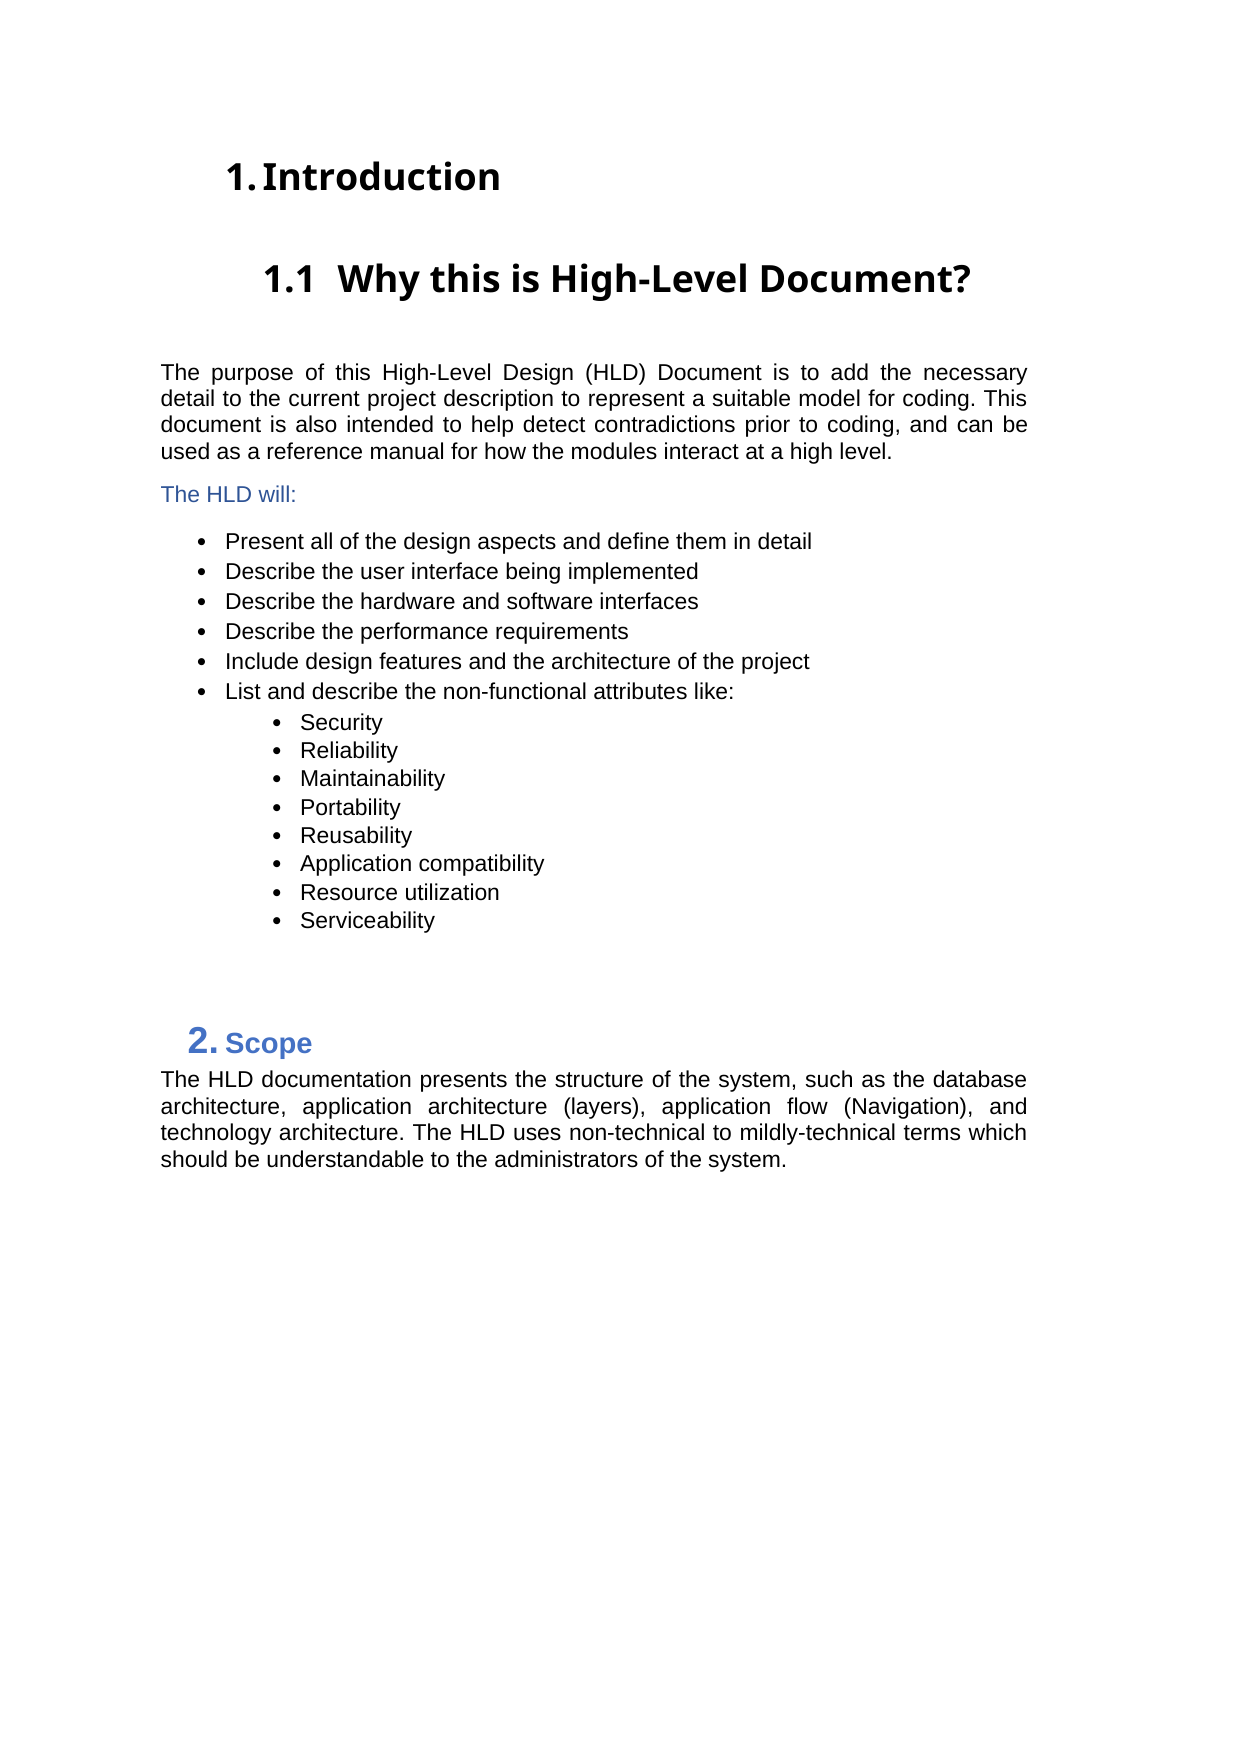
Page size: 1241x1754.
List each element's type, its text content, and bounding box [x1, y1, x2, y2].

list Include design features and the architecture of the project [198, 648, 1090, 674]
list Maintainability [273, 765, 1090, 792]
list Serviceability [273, 907, 1090, 933]
list Scope [187, 1019, 1090, 1062]
list Reliability [273, 737, 1090, 763]
list Describe the hardware and software interfaces [198, 588, 1090, 614]
text The purpose of this High-Level Design (HLD) Document is to add the necessary detail to the current project description to represent a suitable model for coding. This document is also intended to help detect contradictions prior to coding, and can be used as a reference manual for how the modules interact at a high level. [160, 359, 1029, 464]
list Application compatibility [273, 850, 1090, 876]
list Introduction [225, 150, 1090, 201]
list Describe the user interface being implemented [198, 558, 1090, 584]
list Reusability [273, 822, 1090, 848]
text The HLD documentation presents the structure of the system, such as the database architecture, application architecture (layers), application flow (Navigation), and technology architecture. The HLD uses non-technical to mildly-technical terms which should be understandable to the administrators of the system. [160, 1066, 1028, 1172]
list Portability [273, 793, 1090, 820]
list Describe the performance requirements [198, 618, 1090, 644]
list List and describe the non-functional attributes like: [198, 678, 1090, 704]
list Resource utilization [273, 878, 1090, 905]
list Why this is High-Level Document? [262, 252, 1090, 303]
list Security [273, 709, 1090, 735]
text The HLD will: [160, 481, 1090, 507]
list Present all of the design aspects and define them in detail [198, 528, 1090, 554]
